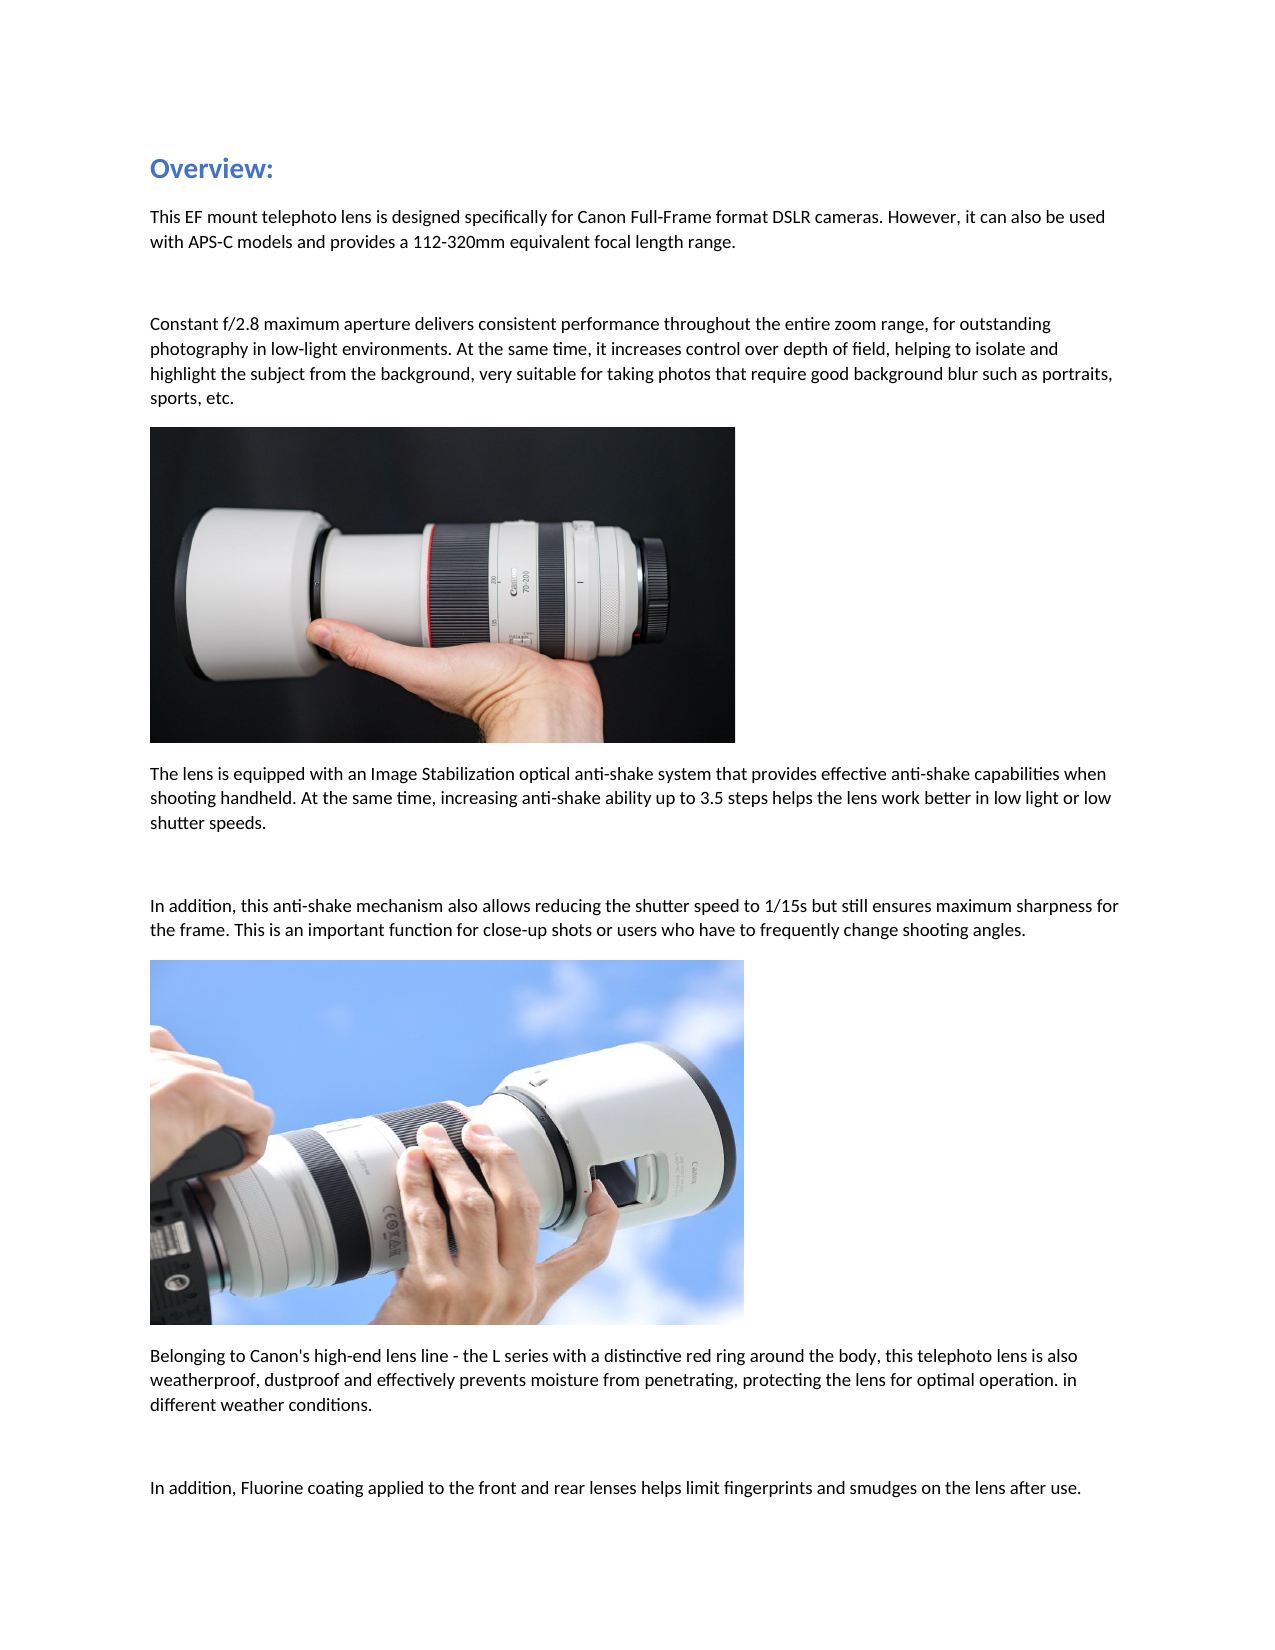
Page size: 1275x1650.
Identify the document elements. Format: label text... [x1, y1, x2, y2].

text Belonging to Canon's high-end lens line - the L series with a distinctive red ring around the body, this telephoto lens is also weatherproof, dustproof and effectively prevents moisture from penetrating, protecting the lens for optimal operation. in different weather conditions. [150, 1344, 1125, 1416]
text Overview: [150, 150, 1125, 186]
text The lens is equipped with an Image Stabilization optical anti-shake system that provides effective anti-shake capabilities when shooting handheld. At the same time, increasing anti-shake ability up to 3.5 steps helps the lens work better in low light or low shutter speeds. [150, 762, 1125, 834]
picture [150, 960, 744, 1325]
text Constant f/2.8 maximum aperture delivers consistent performance throughout the entire zoom range, for outstanding photography in low-light environments. At the same time, it increases control over depth of field, helping to isolate and highlight the subject from the background, very suitable for taking photos that require good background blur such as portraits, sports, etc. [150, 312, 1125, 409]
text In addition, this anti-shake mechanism also allows reducing the shutter speed to 1/15s but still ensures maximum sharpness for the frame. This is an important function for close-up shots or users who have to frequently change shooting angles. [150, 894, 1125, 941]
text In addition, Fluorine coating applied to the front and rear lenses helps limit fingerprints and smudges on the lens after use. [150, 1476, 1125, 1499]
picture [150, 427, 736, 743]
text This EF mount telephoto lens is designed specifically for Canon Full-Frame format DSLR cameras. However, it can also be used with APS-C models and provides a 112-320mm equivalent focal length range. [150, 205, 1125, 253]
